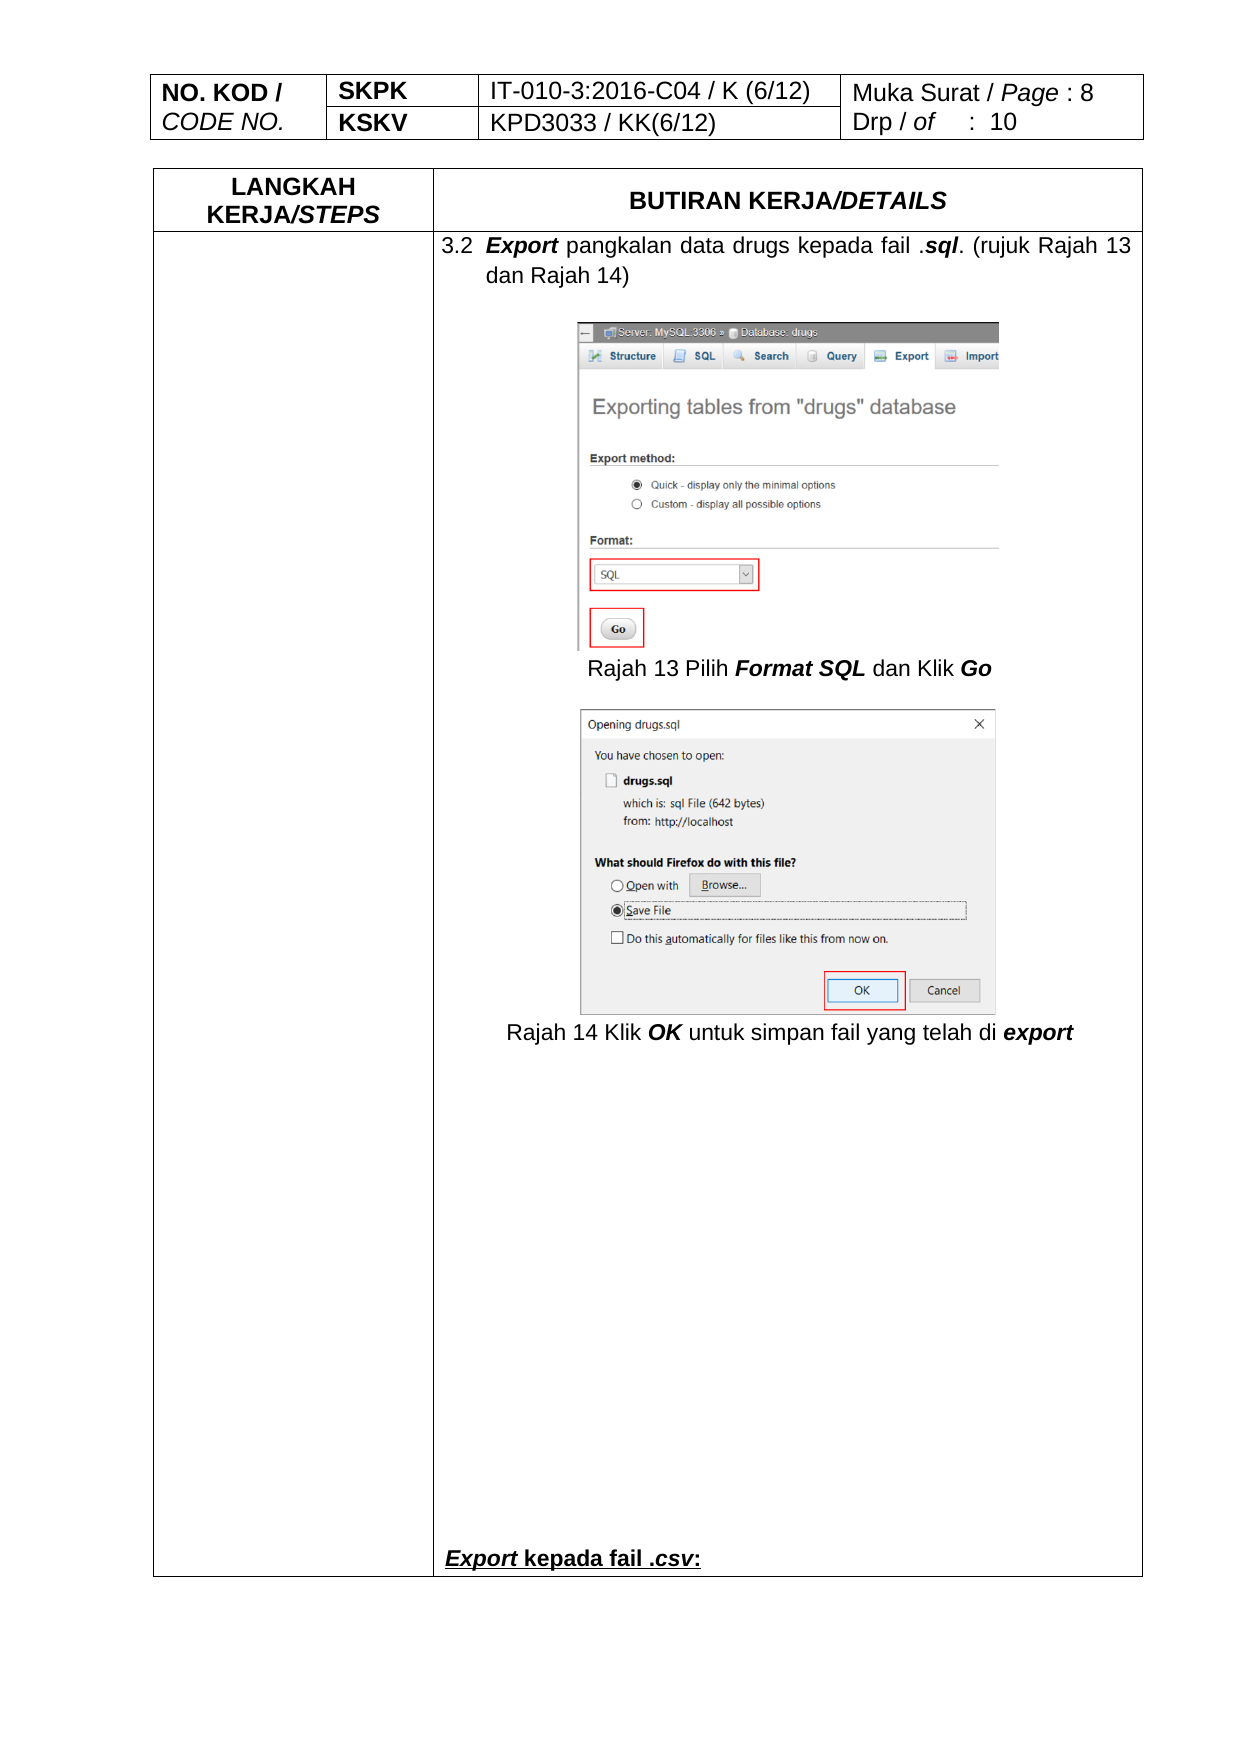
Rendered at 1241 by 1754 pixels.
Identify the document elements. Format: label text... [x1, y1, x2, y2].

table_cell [434, 232, 1142, 1576]
picture [577, 322, 999, 651]
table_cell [154, 232, 433, 1576]
picture [580, 709, 996, 1015]
table_header LANGKAH KERJA/STEPS [154, 169, 433, 231]
table_header BUTIRAN KERJA/DETAILS [434, 169, 1142, 231]
